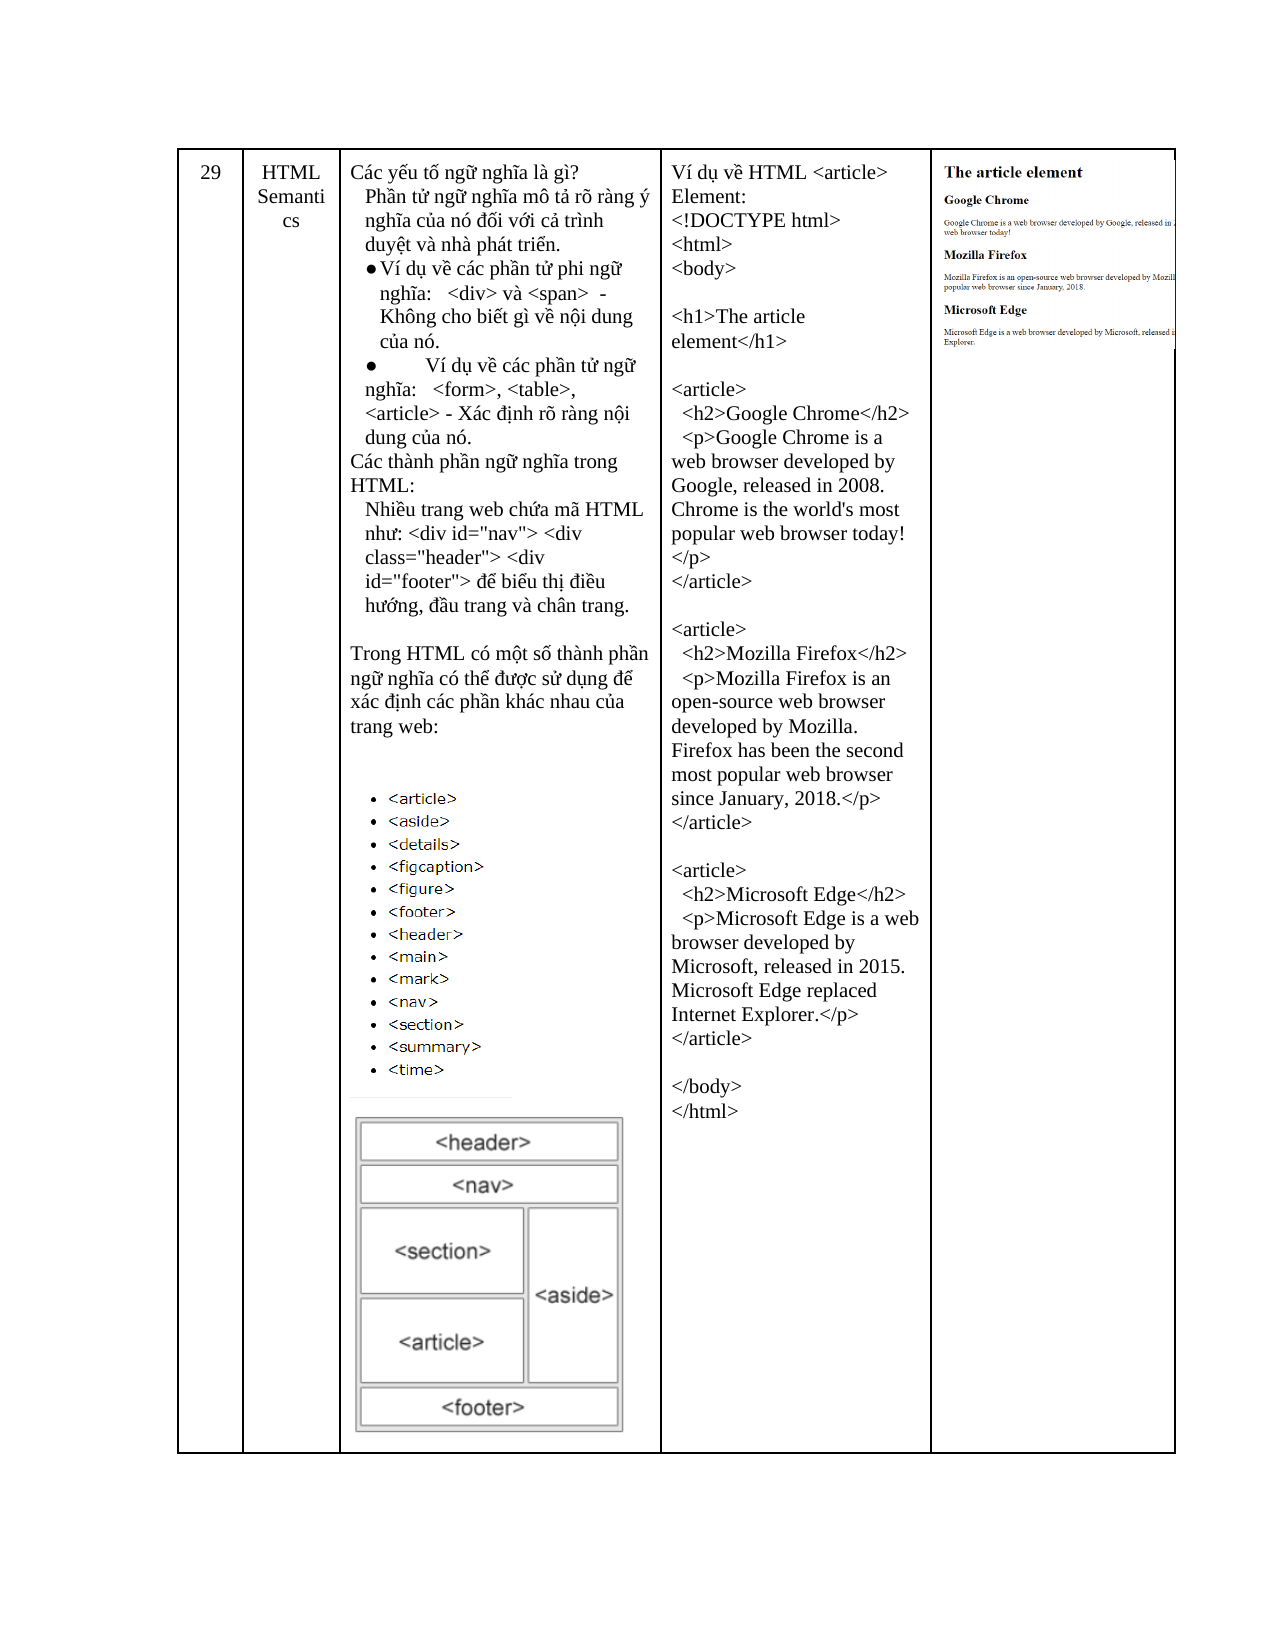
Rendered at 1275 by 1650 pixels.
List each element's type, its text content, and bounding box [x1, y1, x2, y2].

picture [350, 761, 632, 1442]
table_cell [932, 150, 1174, 1452]
table_cell 29 [179, 150, 242, 1452]
picture [941, 160, 1176, 349]
table_cell Các yếu tố ngữ nghĩa là gì? Phần tử ngữ nghĩa mô tả rõ ràng ý nghĩa của nó đối với cả trình duyệt và nhà phát triển. Ví dụ về các phần tử phi ngữ nghĩa: <div> và <span> - Không cho biết gì về nội dung của nó. Ví dụ về các phần tử ngữ nghĩa: <form>, <table>, <article> - Xác định rõ ràng nội dung của nó. Các thành phần ngữ nghĩa trong HTML: Nhiều trang web chứa mã HTML như: <div id="nav"> <div class="header"> <div id="footer"> để biểu thị điều hướng, đầu trang và chân trang. Trong HTML có một số thành phần ngữ nghĩa có thể được sử dụng để xác định các phần khác nhau của trang web: [341, 150, 660, 1452]
table_cell HTML Semantics [244, 150, 339, 1452]
table_cell Ví dụ về HTML <article> Element: <!DOCTYPE html> <html> <body> <h1>The article element</h1> <article> <h2>Google Chrome</h2> <p>Google Chrome is a web browser developed by Google, released in 2008. Chrome is the world's most popular web browser today!</p> </article> <article> <h2>Mozilla Firefox</h2> <p>Mozilla Firefox is an open-source web browser developed by Mozilla. Firefox has been the second most popular web browser since January, 2018.</p> </article> <article> <h2>Microsoft Edge</h2> <p>Microsoft Edge is a web browser developed by Microsoft, released in 2015. Microsoft Edge replaced Internet Explorer.</p> </article> </body> </html> [662, 150, 930, 1452]
